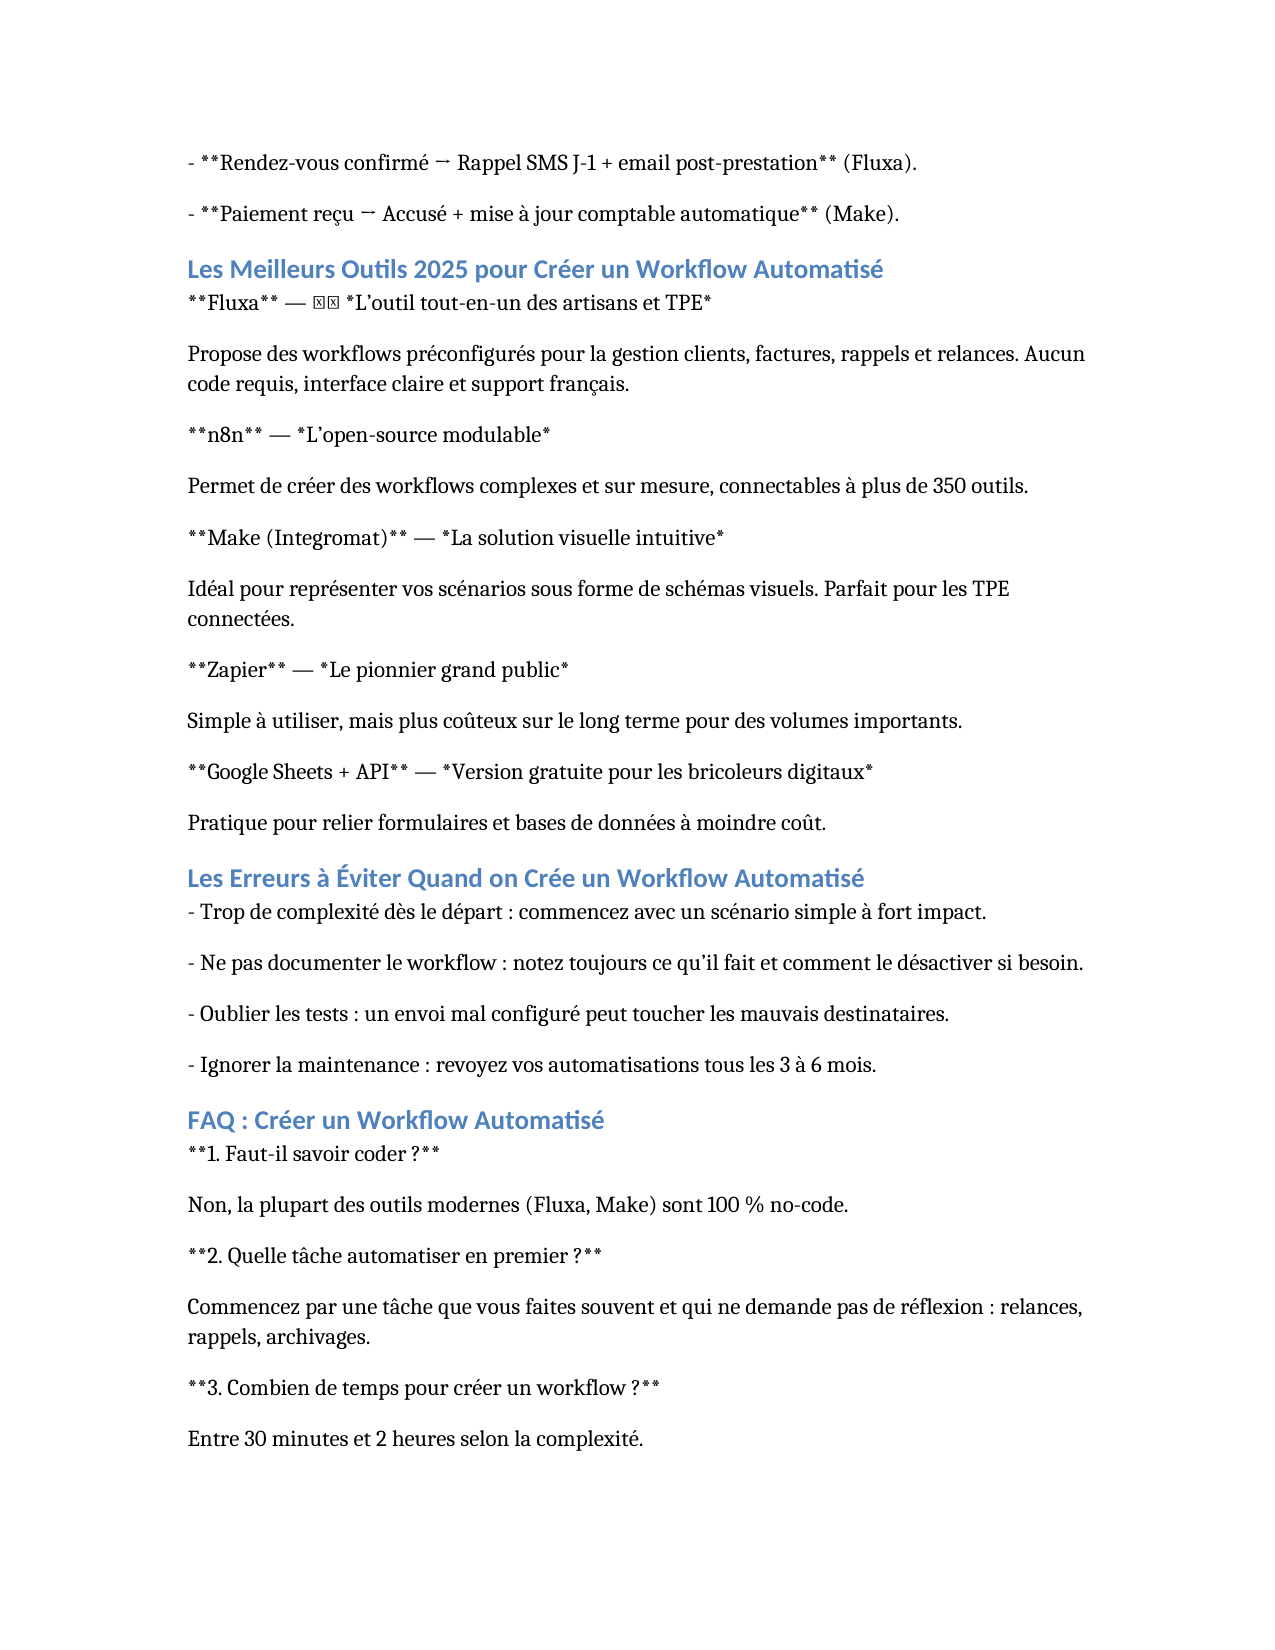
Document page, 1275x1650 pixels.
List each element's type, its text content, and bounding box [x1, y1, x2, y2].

text - **Rendez-vous confirmé → Rappel SMS J-1 + email post-prestation** (Fluxa). [187, 150, 1087, 176]
subtitle Les Meilleurs Outils 2025 pour Créer un Workflow Automatisé [187, 252, 1087, 285]
subtitle Les Erreurs à Éviter Quand on Crée un Workflow Automatisé [187, 861, 1087, 894]
text - **Paiement reçu → Accusé + mise à jour comptable automatique** (Make). [187, 201, 1087, 227]
text Idéal pour représenter vos scénarios sous forme de schémas visuels. Parfait pour les TPE connectées. [187, 575, 1087, 632]
text Commencez par une tâche que vous faites souvent et qui ne demande pas de réflexion : relances, rappels, archivages. [187, 1294, 1087, 1351]
text - Ne pas documenter le workflow : notez toujours ce qu’il fait et comment le désactiver si besoin. [187, 950, 1087, 976]
text - Trop de complexité dès le départ : commencez avec un scénario simple à fort impact. [187, 899, 1087, 925]
text **Fluxa** — 🇫🇷 *L’outil tout-en-un des artisans et TPE* [187, 290, 1087, 316]
text **Make (Integromat)** — *La solution visuelle intuitive* [187, 524, 1087, 551]
text **n8n** — *L’open-source modulable* [187, 422, 1087, 449]
text Pratique pour relier formulaires et bases de données à moindre coût. [187, 810, 1087, 836]
text - Ignorer la maintenance : revoyez vos automatisations tous les 3 à 6 mois. [187, 1052, 1087, 1078]
subtitle FAQ : Créer un Workflow Automatisé [187, 1103, 1087, 1136]
text **2. Quelle tâche automatiser en premier ?** [187, 1243, 1087, 1269]
text **Zapier** — *Le pionnier grand public* [187, 657, 1087, 683]
text Permet de créer des workflows complexes et sur mesure, connectables à plus de 350 outils. [187, 473, 1087, 500]
text Propose des workflows préconfigurés pour la gestion clients, factures, rappels et relances. Aucun code requis, interface claire et support français. [187, 341, 1087, 398]
text Simple à utiliser, mais plus coûteux sur le long terme pour des volumes importants. [187, 708, 1087, 734]
text Entre 30 minutes et 2 heures selon la complexité. [187, 1426, 1087, 1453]
text **1. Faut-il savoir coder ?** [187, 1141, 1087, 1167]
text - Oublier les tests : un envoi mal configuré peut toucher les mauvais destinataires. [187, 1001, 1087, 1027]
text Non, la plupart des outils modernes (Fluxa, Make) sont 100 % no-code. [187, 1192, 1087, 1218]
text **3. Combien de temps pour créer un workflow ?** [187, 1375, 1087, 1402]
text **Google Sheets + API** — *Version gratuite pour les bricoleurs digitaux* [187, 759, 1087, 785]
